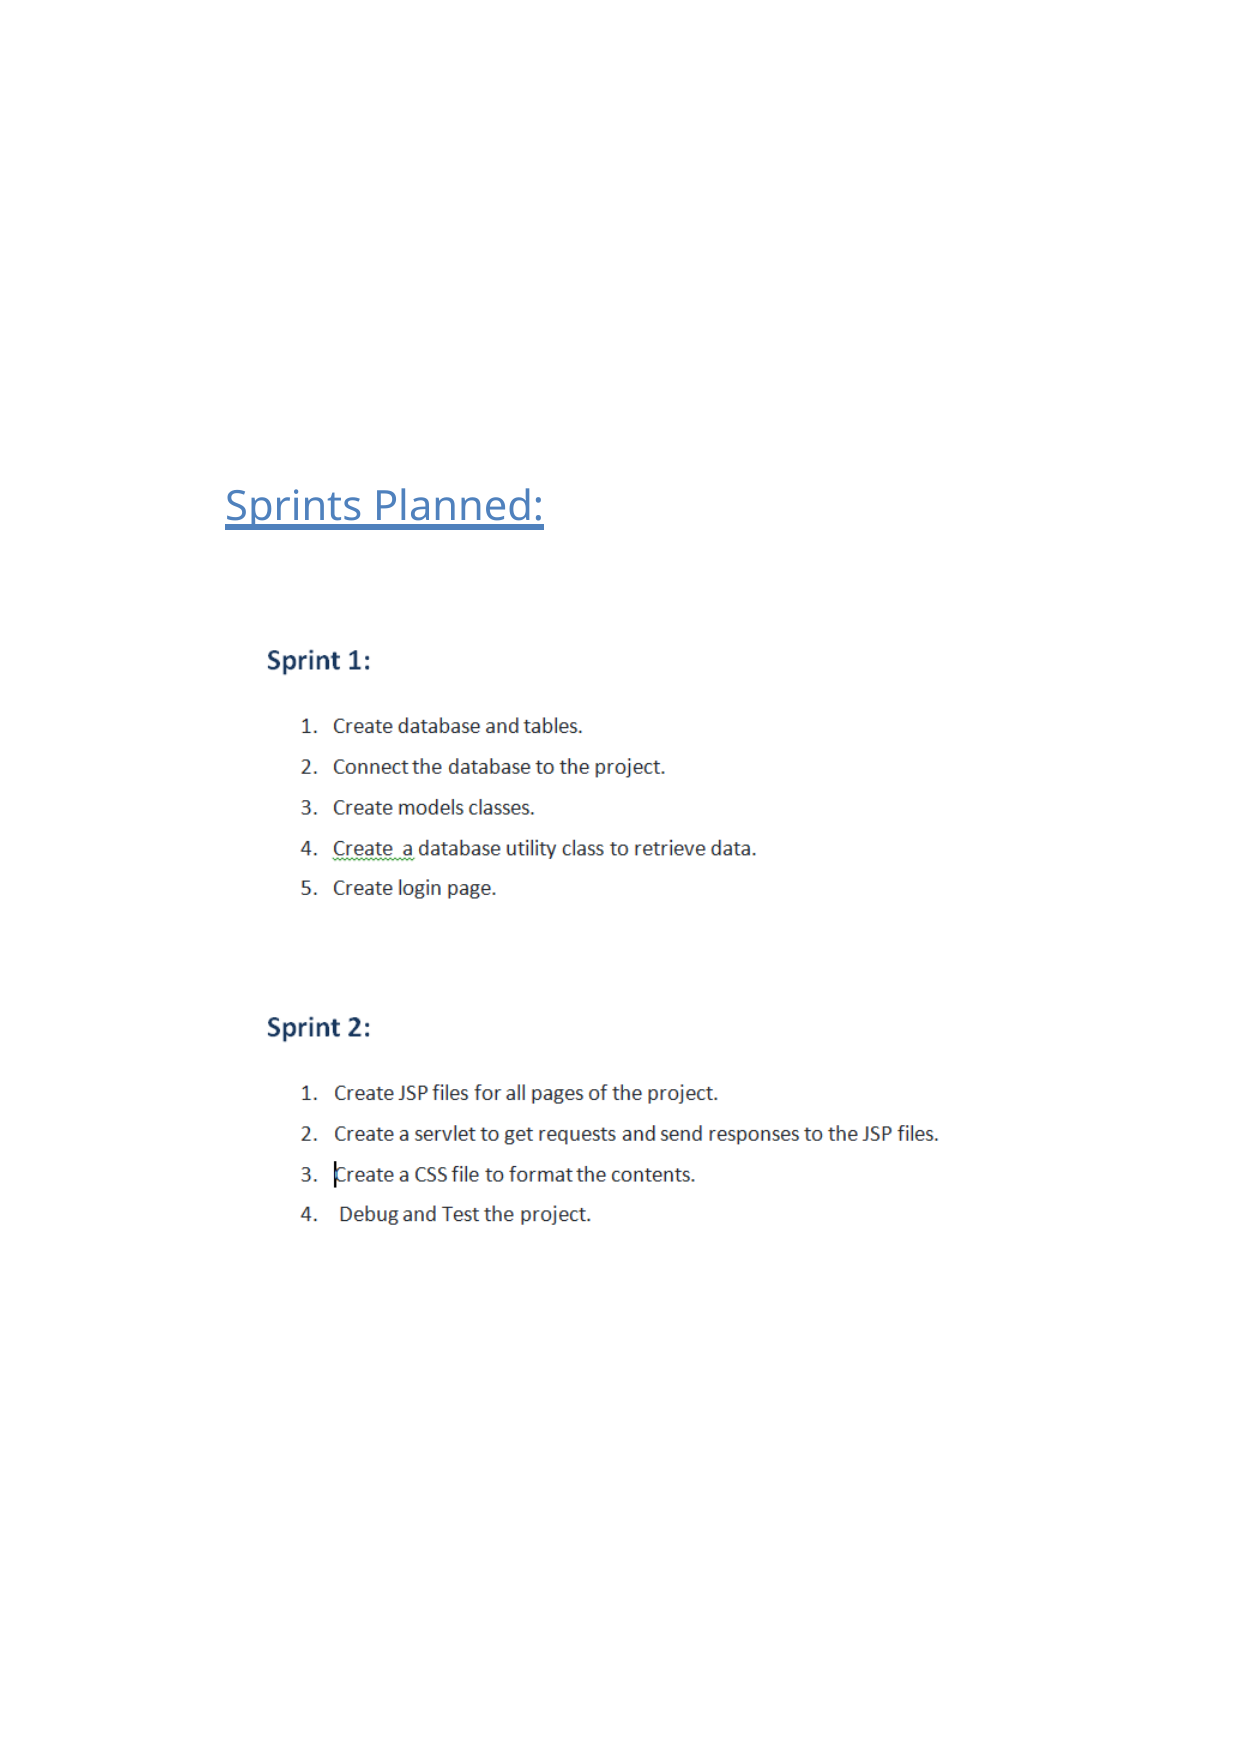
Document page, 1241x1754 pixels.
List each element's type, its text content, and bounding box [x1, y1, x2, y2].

list Sprints Planned: [225, 476, 1090, 533]
picture [225, 606, 1051, 1274]
